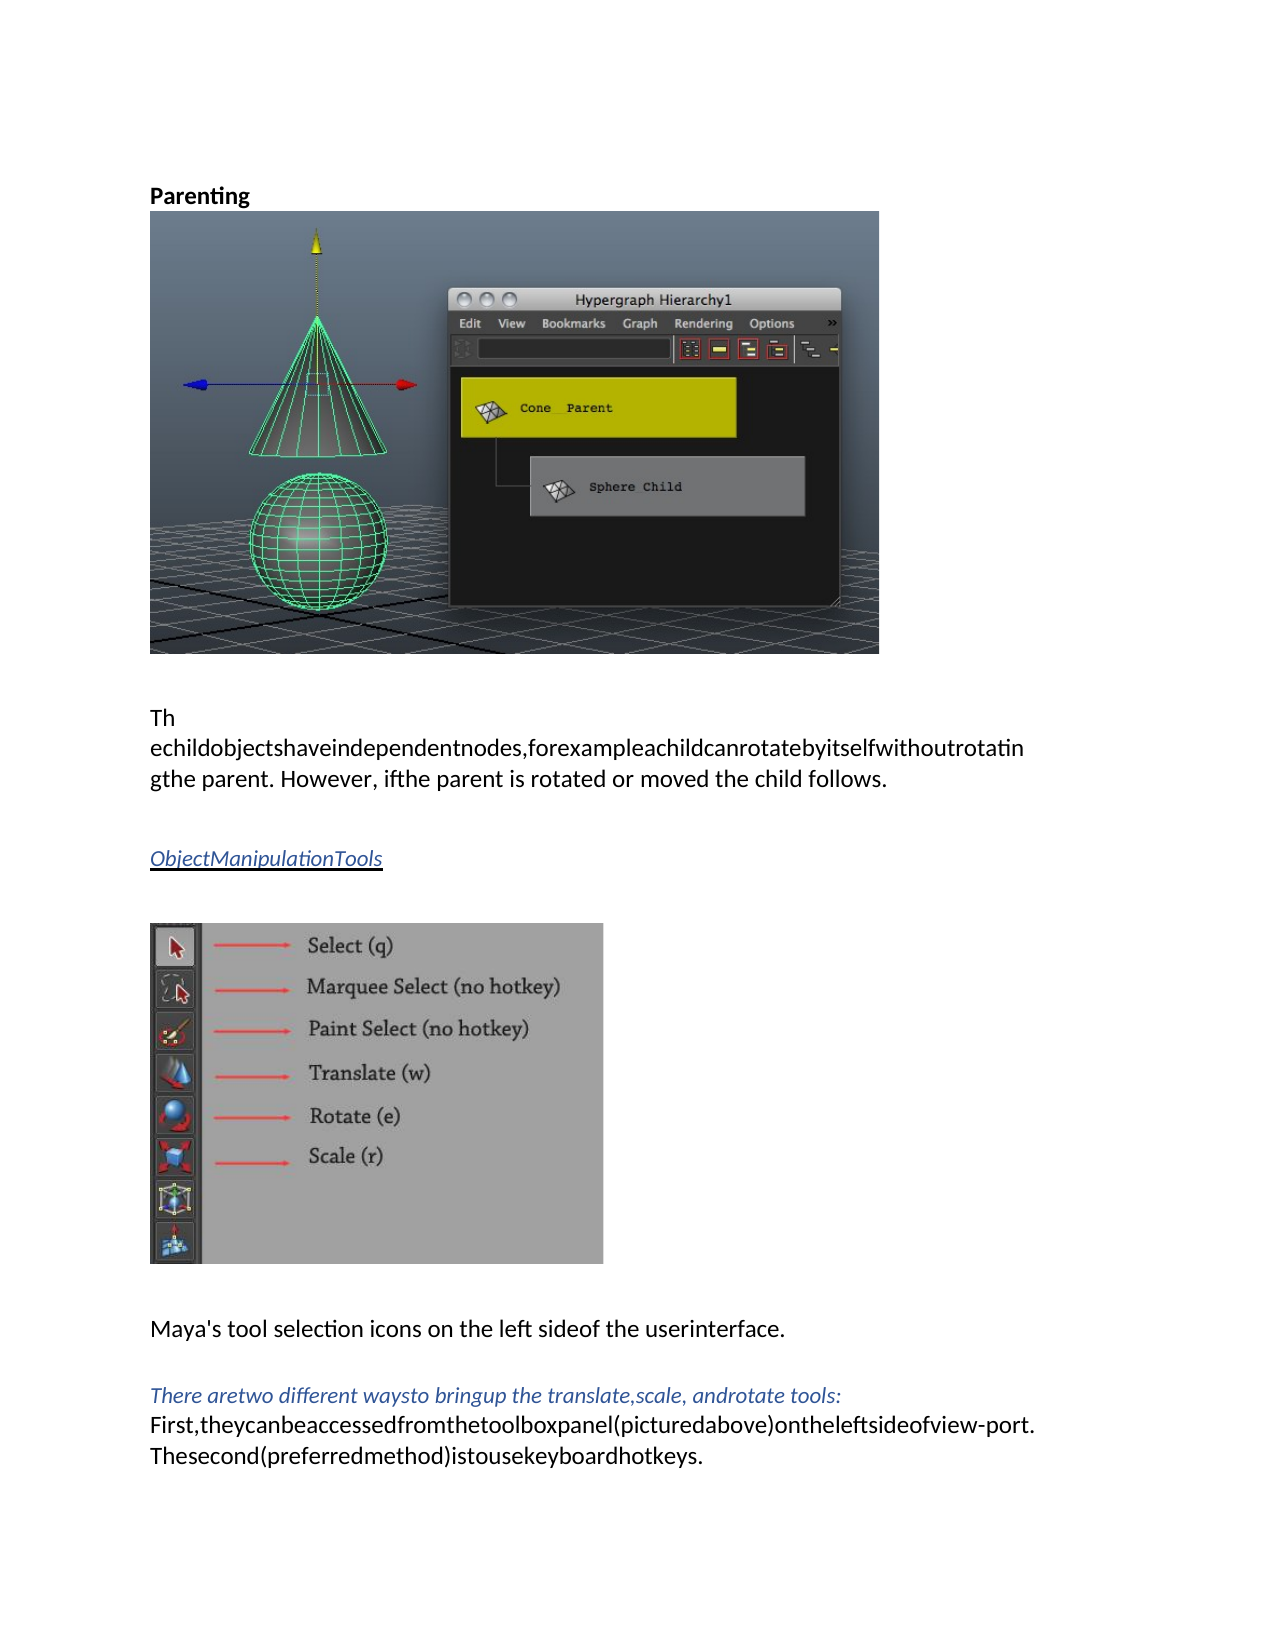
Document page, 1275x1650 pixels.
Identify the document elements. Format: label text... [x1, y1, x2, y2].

text First,theycanbeaccessedfromthetoolboxpanel(picturedabove)ontheleftsideofview-port. [150, 1409, 1111, 1440]
picture [150, 923, 604, 1264]
text Thechildobjectshaveindependentnodes,forexampleachildcanrotatebyitselfwithoutrotatingthe parent. However, ifthe parent is rotated or moved the child follows. [150, 702, 1029, 793]
subtitle There aretwo different waysto bringup the translate,scale, androtate tools: [150, 1381, 1125, 1409]
subtitle ObjectManipulationTools [150, 844, 1125, 872]
text Parenting [150, 181, 1110, 211]
text Thesecond(preferredmethod)istousekeyboardhotkeys. [150, 1440, 1111, 1471]
text Maya's tool selection icons on the left sideof the userinterface. [150, 1313, 1125, 1344]
picture [150, 211, 880, 654]
